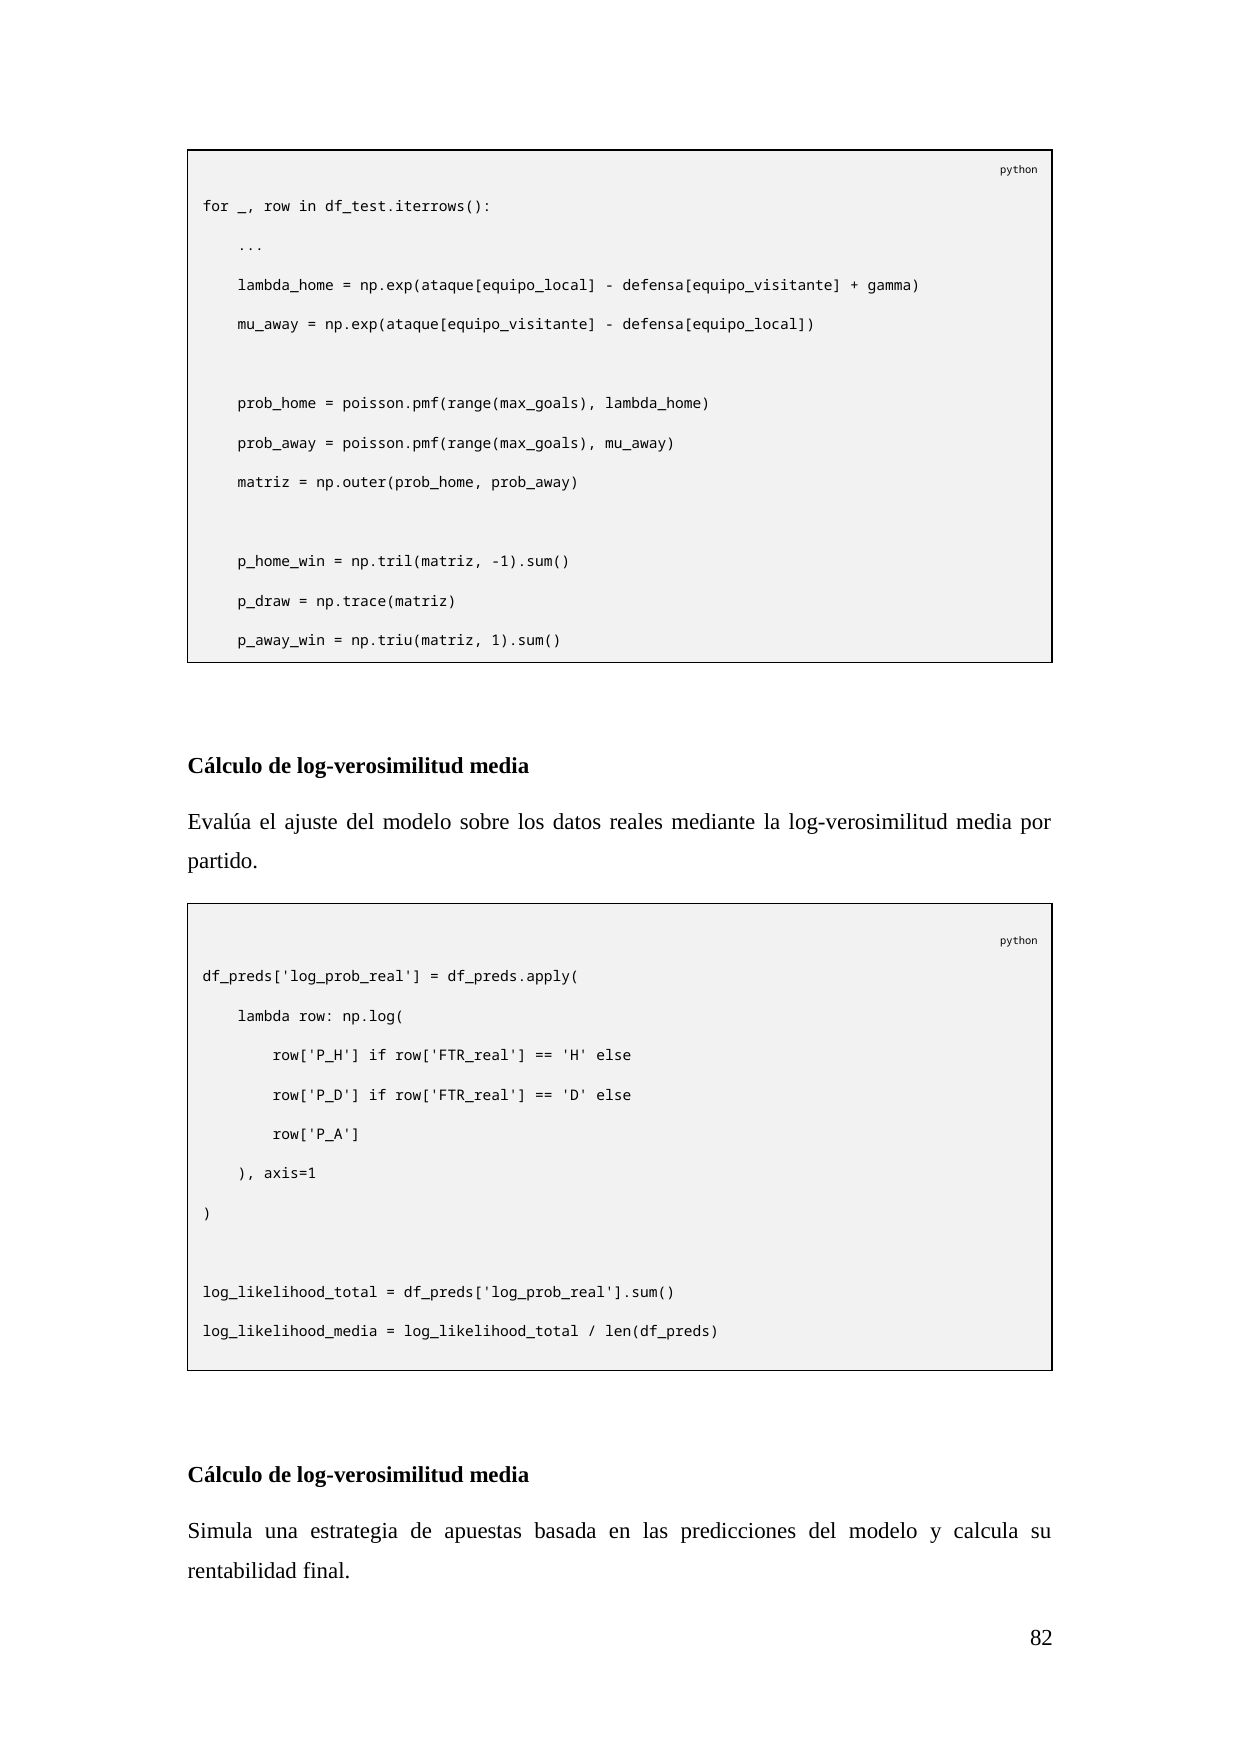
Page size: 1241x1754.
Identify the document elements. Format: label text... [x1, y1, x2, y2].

text Cálculo de log-verosimilitud media [187, 752, 1053, 778]
text Simula una estrategia de apuestas basada en las predicciones del modelo y calcula su rentabilidad final. [187, 1517, 1053, 1583]
text Cálculo de log-verosimilitud media [187, 1461, 1053, 1488]
text Evalúa el ajuste del modelo sobre los datos reales mediante la log-verosimilitud media por partido. [187, 808, 1053, 874]
